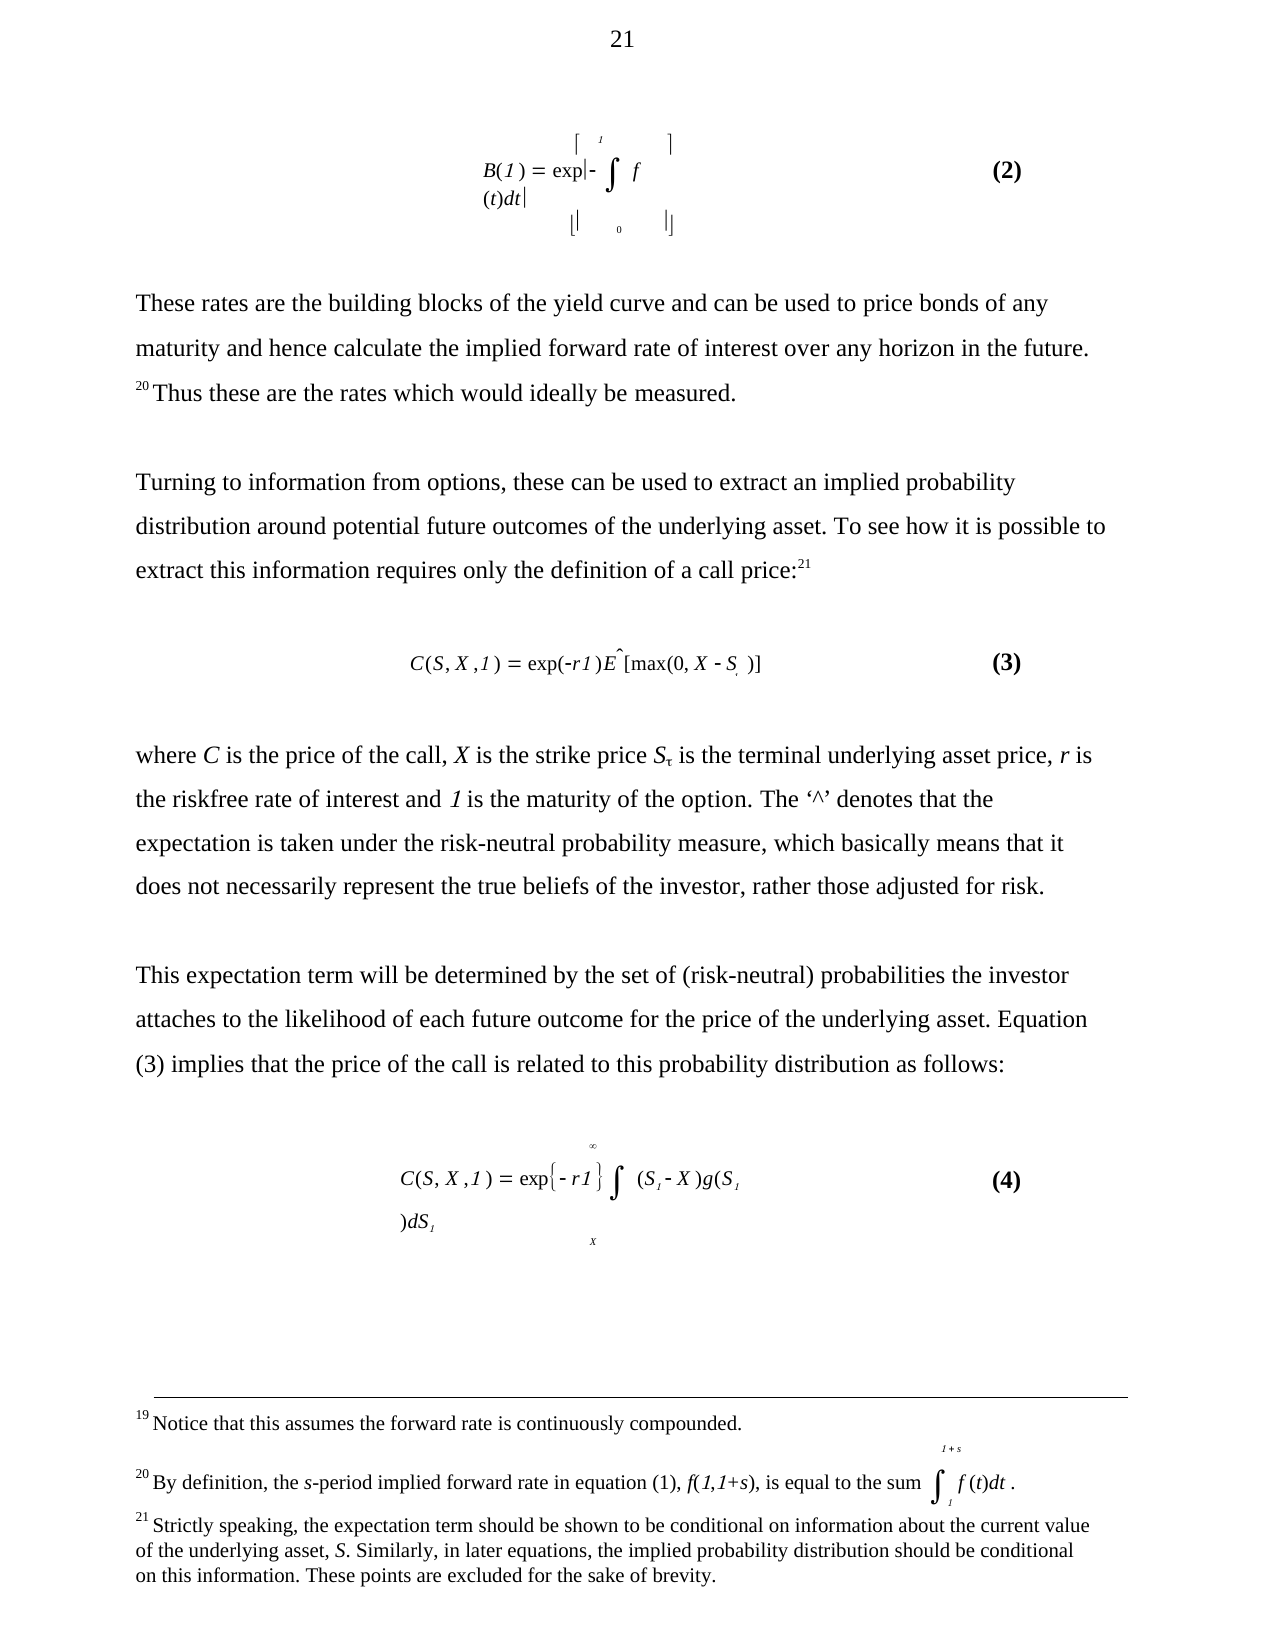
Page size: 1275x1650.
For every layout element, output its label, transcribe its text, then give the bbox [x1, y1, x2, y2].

text (3) implies that the price of the call is related to this probability distribution as follows: [135, 1049, 1125, 1078]
text B( )  exp  f (t)dt [483, 156, 673, 211]
text C(S, X , )  exp(r )Eˆ[max(0, X  S )] (3) [409, 644, 1125, 676]
subtitle (4) [992, 1165, 1125, 1194]
text These rates are the building blocks of the yield curve and can be used to price bonds of any maturity and hence calculate the implied forward rate of interest over any horizon in the future. 20 Thus these are the rates which would ideally be measured. [135, 288, 1092, 406]
text 21 Strictly speaking, the expectation term should be shown to be conditional on information about the current value of the underlying asset, S. Similarly, in later equations, the implied probability distribution should be conditional on this information. These points are excluded for the sake of brevity. [135, 1509, 1095, 1587]
text Turning to information from options, these can be used to extract an implied probability distribution around potential future outcomes of the underlying asset. To see how it is possible to extract this information requires only the definition of a call price:21 [135, 467, 1125, 584]
text 19 Notice that this assumes the forward rate is continuously compounded. [135, 1407, 751, 1435]
text where C is the price of the call, X is the strike price S is the terminal underlying asset price, r is the riskfree rate of interest and  is the maturity of the option. The ‘^’ denotes that the expectation is taken under the risk-neutral probability measure, which basically means that it does not necessarily represent the true beliefs of the investor, rather those adjusted for risk. [135, 740, 1099, 900]
text  0  [121, 211, 1125, 240]
text This expectation term will be determined by the set of (risk-neutral) probabilities the investor attaches to the likelihood of each future outcome for the price of the underlying asset. Equation [135, 960, 1090, 1033]
text 20 By definition, the s-period implied forward rate in equation (1), f(,+s), is equal to the sum  f (t)dt . [135, 1455, 1125, 1498]
text (2) [678, 160, 1022, 183]
text C(S, X , )  exp r  (S  X )g(S )dS [400, 1151, 751, 1237]
